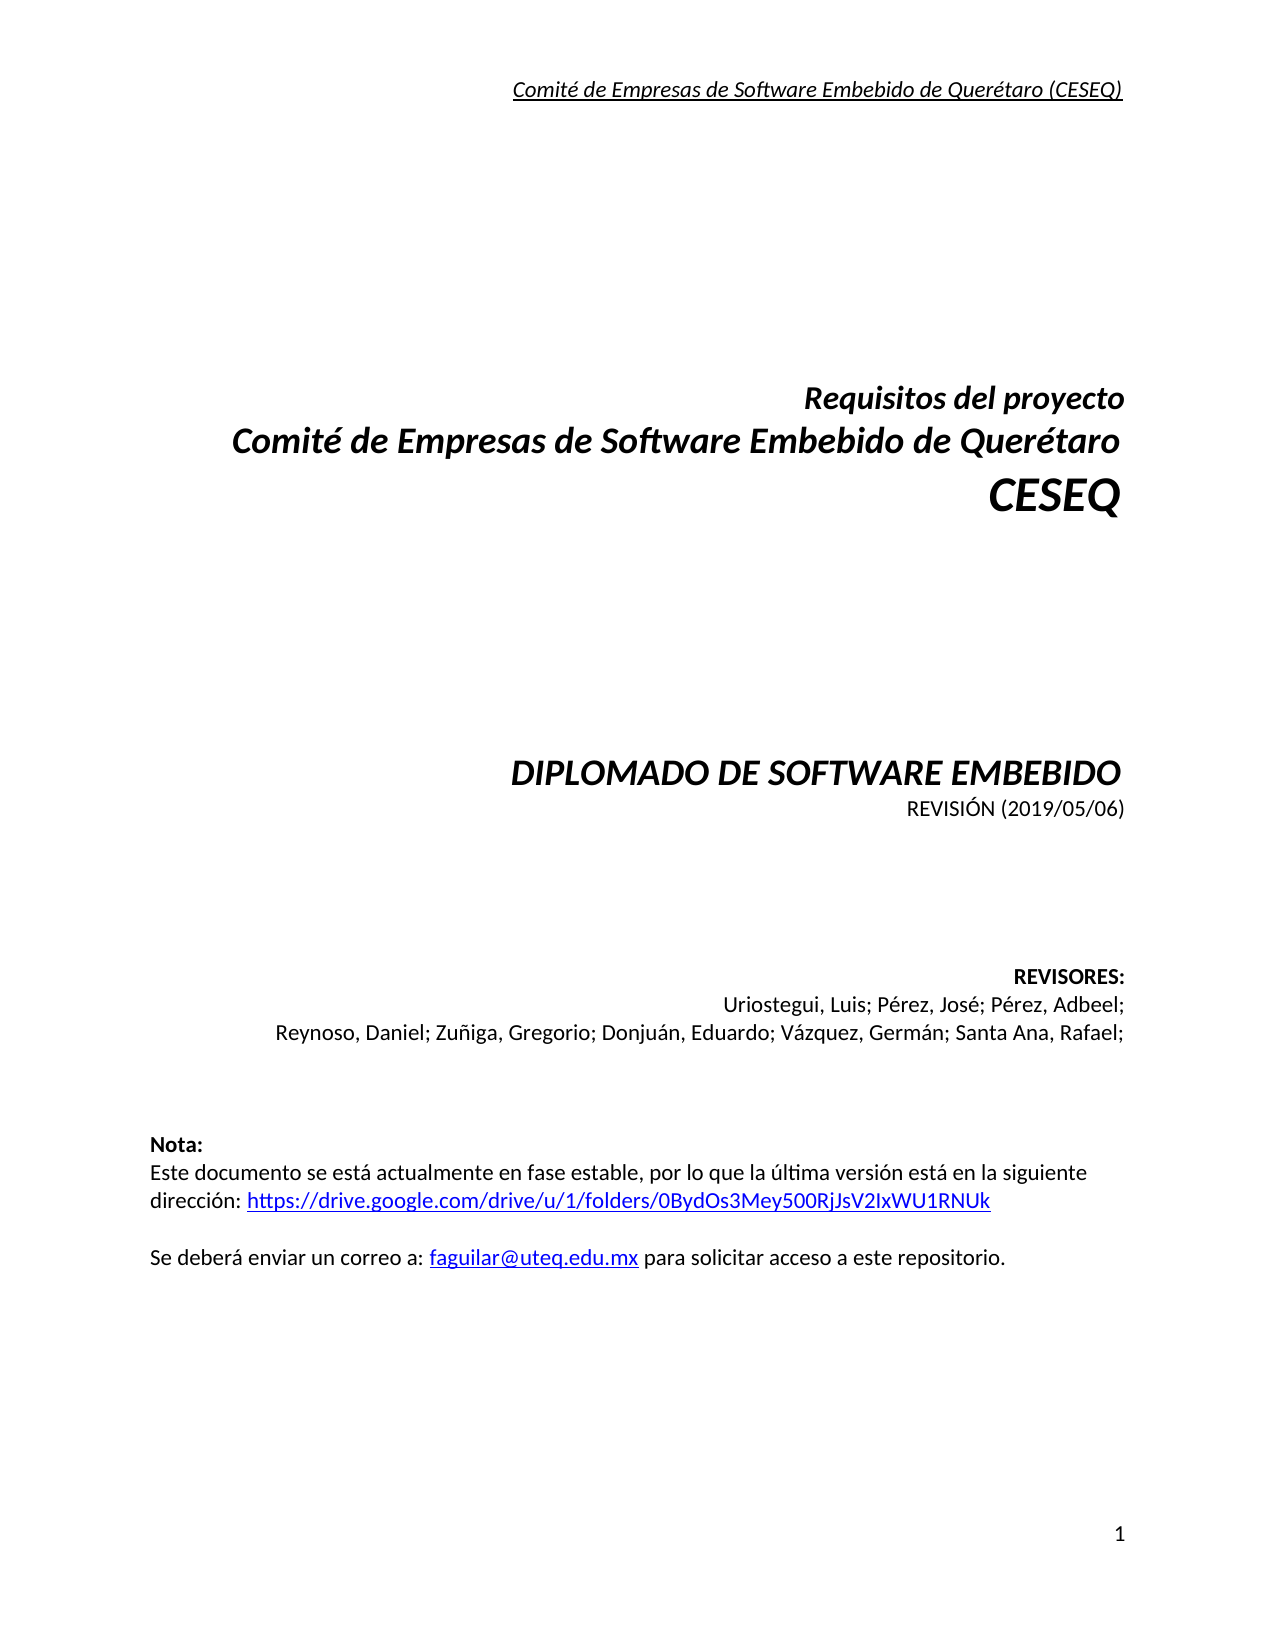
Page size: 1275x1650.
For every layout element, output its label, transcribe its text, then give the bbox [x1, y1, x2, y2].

text DIPLOMADO DE SOFTWARE EMBEBIDO [150, 748, 1125, 794]
text Se deberá enviar un correo a: faguilar@uteq.edu.mx para solicitar acceso a este repositorio. [150, 1243, 1125, 1271]
text REVISORES: [150, 962, 1125, 990]
text Uriostegui, Luis; Pérez, José; Pérez, Adbeel; [150, 990, 1125, 1018]
text REVISIÓN (2019/05/06) [150, 794, 1125, 822]
text Requisitos del proyecto [150, 377, 1125, 417]
text Nota: [150, 1131, 1125, 1158]
text Este documento se está actualmente en fase estable, por lo que la última versión está en la siguiente dirección: https://drive.google.com/drive/u/1/folders/0BydOs3Mey500RjJsV2IxWU1RNUk [150, 1158, 1125, 1214]
text Comité de Empresas de Software Embebido de Querétaro [150, 417, 1125, 463]
text Reynoso, Daniel; Zuñiga, Gregorio; Donjuán, Eduardo; Vázquez, Germán; Santa Ana, Rafael; [150, 1018, 1125, 1046]
text CESEQ [150, 463, 1125, 524]
